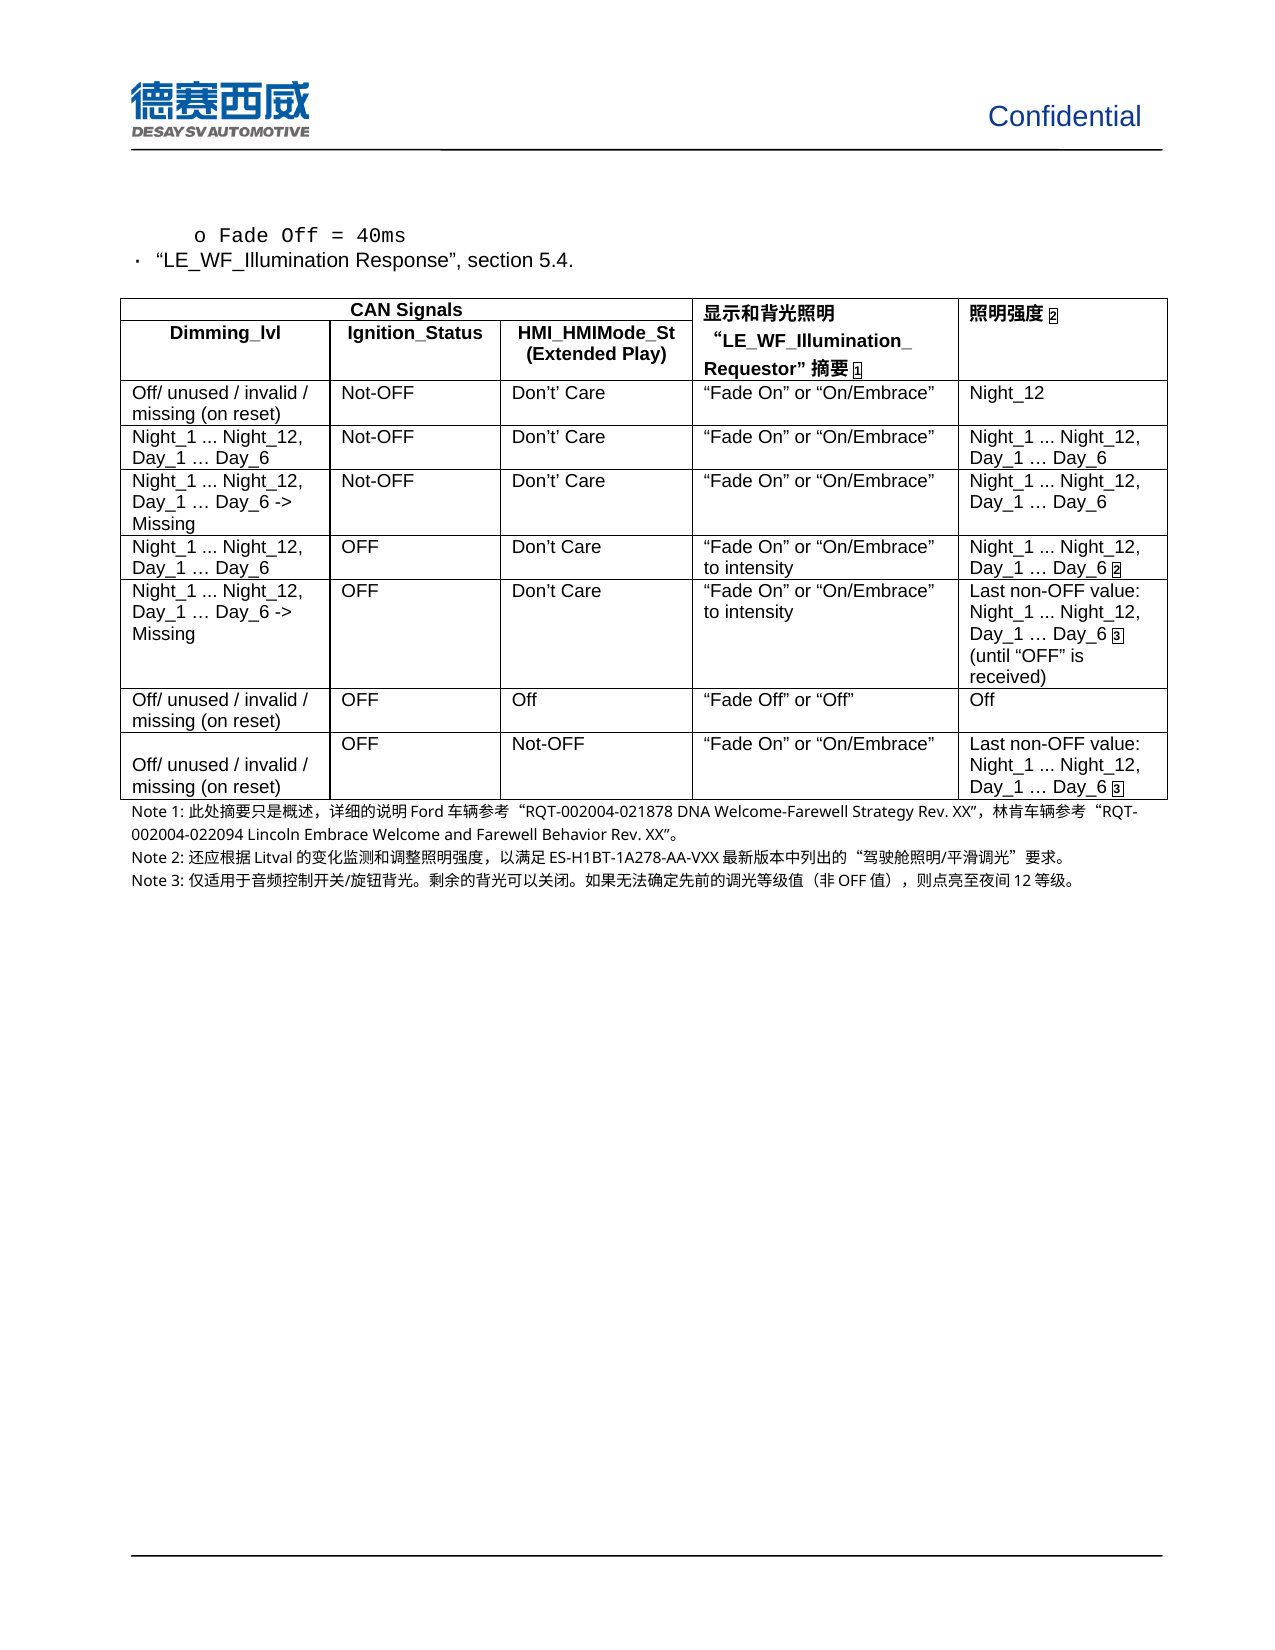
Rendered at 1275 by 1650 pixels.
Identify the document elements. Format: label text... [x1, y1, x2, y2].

text Note 2: 还应根据Litval的变化监测和调整照明强度，以满足ES-H1BT-1A278-AA-VXX最新版本中列出的“驾驶舱照明/平滑调光”要求。 [131, 845, 1162, 868]
table_cell Night_12 [959, 381, 1167, 424]
table_cell “Fade On” or “On/Embrace” to intensity [693, 536, 958, 579]
table_cell Not-OFF [501, 733, 692, 799]
picture [131, 81, 310, 137]
table_cell Night_1 ... Night_12, Day_1 … Day_6 2 [959, 536, 1167, 579]
table_cell Last non-OFF value: Night_1 ... Night_12, Day_1 … Day_6 3 [959, 733, 1167, 799]
table_header 显示和背光照明“LE_WF_Illumination_ Requestor” 摘要 1 [693, 299, 958, 380]
table_cell Off/ unused / invalid / missing (on reset) [121, 381, 329, 424]
table_cell Off/ unused / invalid / missing (on reset) [121, 733, 329, 799]
table_cell OFF [331, 536, 500, 579]
table_cell Night_1 ... Night_12, Day_1 … Day_6 [121, 536, 329, 579]
table_cell Off/ unused / invalid / missing (on reset) [121, 689, 329, 732]
table_cell Ignition_Status [331, 321, 500, 380]
table_cell OFF [331, 580, 500, 687]
table_cell Not-OFF [331, 470, 500, 534]
table_cell “Fade On” or “On/Embrace” [693, 381, 958, 424]
text o Fade Off = 40ms [131, 225, 1162, 248]
table_cell Don’t Care [501, 536, 692, 579]
table_cell Don’t’ Care [501, 470, 692, 534]
text Note 1: 此处摘要只是概述，详细的说明Ford车辆参考“RQT-002004-021878 DNA Welcome-Farewell Strategy Rev. XX”，林肯车辆参考“RQT-002004-022094 Lincoln Embrace Welcome and Farewell Behavior Rev. XX”。 [131, 800, 1162, 845]
table_cell “Fade On” or “On/Embrace” to intensity [693, 580, 958, 687]
table_cell Don’t Care [501, 580, 692, 687]
table_cell Dimming_lvl [121, 321, 329, 380]
table_cell OFF [331, 689, 500, 732]
table_cell “Fade On” or “On/Embrace” [693, 426, 958, 469]
table_cell Night_1 ... Night_12, Day_1 … Day_6 [959, 470, 1167, 534]
table_cell Night_1 ... Night_12, Day_1 … Day_6 [121, 426, 329, 469]
table_cell Don’t’ Care [501, 381, 692, 424]
table_header CAN Signals [121, 299, 692, 320]
text · “LE_WF_Illumination Response”, section 5.4. [131, 248, 1162, 274]
table_cell Off [959, 689, 1167, 732]
table_header 照明强度 2 [959, 299, 1167, 380]
table_cell Not-OFF [331, 426, 500, 469]
table_cell “Fade On” or “On/Embrace” [693, 470, 958, 534]
table_cell “Fade On” or “On/Embrace” [693, 733, 958, 799]
table_cell OFF [331, 733, 500, 799]
table_cell Night_1 ... Night_12, Day_1 … Day_6 [959, 426, 1167, 469]
text Note 3: 仅适用于音频控制开关/旋钮背光。剩余的背光可以关闭。如果无法确定先前的调光等级值（非OFF值），则点亮至夜间12等级。 [131, 868, 1162, 891]
table_cell Don’t’ Care [501, 426, 692, 469]
table_cell Last non-OFF value: Night_1 ... Night_12, Day_1 … Day_6 3 (until “OFF” is received) [959, 580, 1167, 687]
table_cell Not-OFF [331, 381, 500, 424]
table_cell HMI_HMIMode_St (Extended Play) [501, 321, 692, 380]
table_cell Off [501, 689, 692, 732]
table_cell Night_1 ... Night_12, Day_1 … Day_6 -> Missing [121, 580, 329, 687]
table_cell Night_1 ... Night_12, Day_1 … Day_6 -> Missing [121, 470, 329, 534]
table_cell “Fade Off” or “Off” [693, 689, 958, 732]
